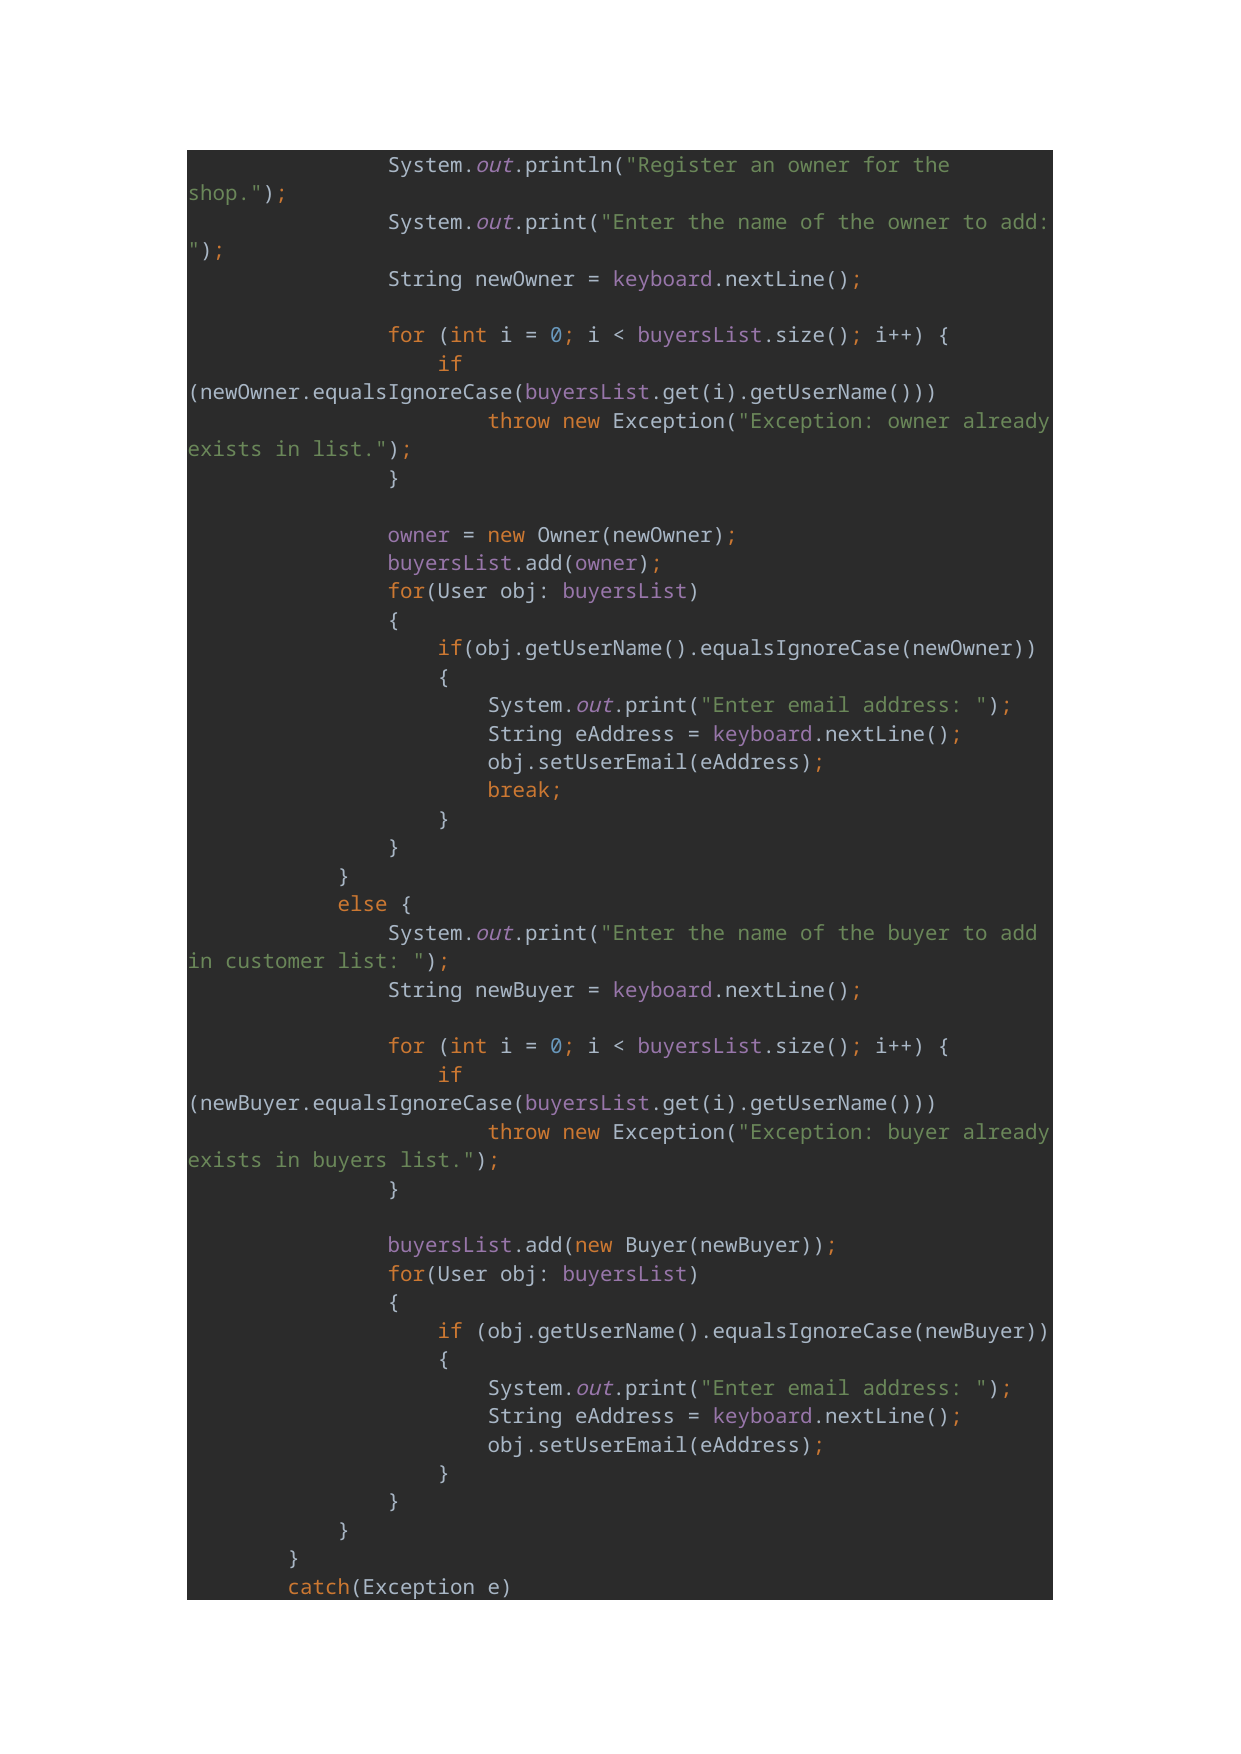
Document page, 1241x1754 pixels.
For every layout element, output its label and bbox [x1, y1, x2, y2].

text [187, 150, 1053, 1600]
